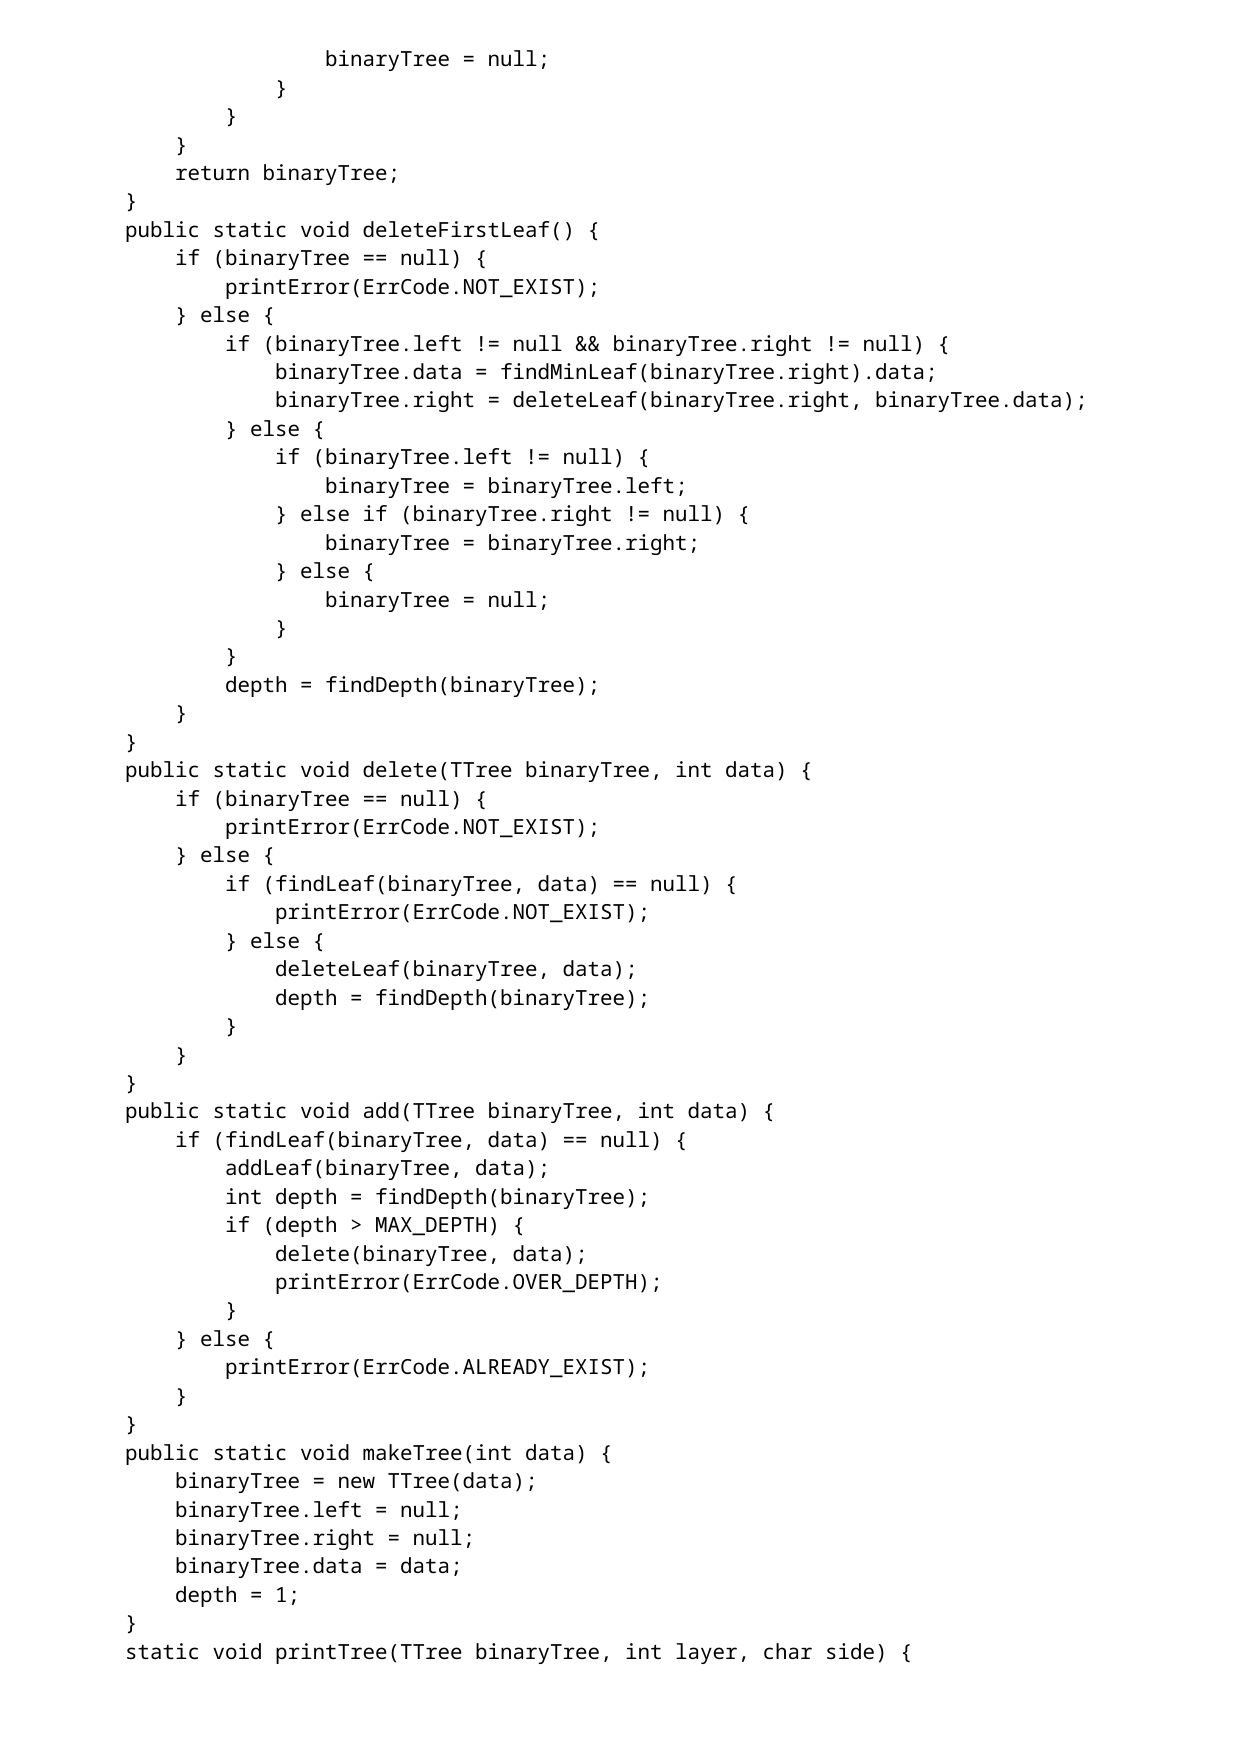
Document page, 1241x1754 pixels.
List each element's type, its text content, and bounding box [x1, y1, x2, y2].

text binaryTree.data = data; [75, 1552, 1240, 1580]
text if (findLeaf(binaryTree, data) == null) { [75, 1125, 1240, 1153]
text public static void deleteFirstLeaf() { [75, 215, 1240, 243]
text printError(ErrCode.NOT_EXIST); [75, 897, 1240, 926]
text printError(ErrCode.NOT_EXIST); [75, 272, 1240, 300]
text printError(ErrCode.ALREADY_EXIST); [75, 1352, 1240, 1381]
text } else { [75, 300, 1240, 329]
text if (binaryTree.left != null && binaryTree.right != null) { [75, 329, 1240, 357]
text } else if (binaryTree.right != null) { [75, 499, 1240, 528]
text binaryTree.right = deleteLeaf(binaryTree.right, binaryTree.data); [75, 386, 1240, 414]
text } else { [75, 841, 1240, 869]
text delete(binaryTree, data); [75, 1239, 1240, 1267]
text addLeaf(binaryTree, data); [75, 1153, 1240, 1182]
text binaryTree.data = findMinLeaf(binaryTree.right).data; [75, 357, 1240, 386]
text public static void delete(TTree binaryTree, int data) { [75, 755, 1240, 784]
text depth = findDepth(binaryTree); [75, 983, 1240, 1011]
text if (findLeaf(binaryTree, data) == null) { [75, 869, 1240, 897]
text } [75, 101, 1240, 130]
text if (binaryTree.left != null) { [75, 442, 1240, 471]
text if (binaryTree == null) { [75, 243, 1240, 272]
text } else { [75, 926, 1240, 954]
text if (depth > MAX_DEPTH) { [75, 1210, 1240, 1239]
text depth = findDepth(binaryTree); [75, 670, 1240, 698]
text } [75, 187, 1240, 215]
text } [75, 73, 1240, 101]
text } [75, 1011, 1240, 1040]
text int depth = findDepth(binaryTree); [75, 1182, 1240, 1210]
text } [75, 130, 1240, 158]
text public static void add(TTree binaryTree, int data) { [75, 1097, 1240, 1125]
text binaryTree = null; [75, 585, 1240, 613]
text binaryTree = binaryTree.left; [75, 471, 1240, 499]
text printError(ErrCode.OVER_DEPTH); [75, 1267, 1240, 1296]
text binaryTree = binaryTree.right; [75, 528, 1240, 556]
text binaryTree.left = null; [75, 1495, 1240, 1523]
text } [75, 613, 1240, 642]
text return binaryTree; [75, 158, 1240, 187]
text public static void makeTree(int data) { [75, 1438, 1240, 1466]
text if (binaryTree == null) { [75, 784, 1240, 812]
text deleteLeaf(binaryTree, data); [75, 954, 1240, 983]
text } [75, 1040, 1240, 1068]
text } else { [75, 1324, 1240, 1352]
text } [75, 727, 1240, 755]
text depth = 1; [75, 1580, 1240, 1608]
text static void printTree(TTree binaryTree, int layer, char side) { [75, 1637, 1240, 1665]
text } [75, 1409, 1240, 1438]
text } [75, 698, 1240, 727]
text } [75, 1608, 1240, 1637]
text } [75, 1381, 1240, 1409]
text } [75, 1068, 1240, 1097]
text } [75, 642, 1240, 670]
text } [75, 1296, 1240, 1324]
text binaryTree.right = null; [75, 1523, 1240, 1552]
text binaryTree = new TTree(data); [75, 1466, 1240, 1495]
text printError(ErrCode.NOT_EXIST); [75, 812, 1240, 841]
text } else { [75, 414, 1240, 442]
text binaryTree = null; [75, 44, 1240, 73]
text } else { [75, 556, 1240, 585]
